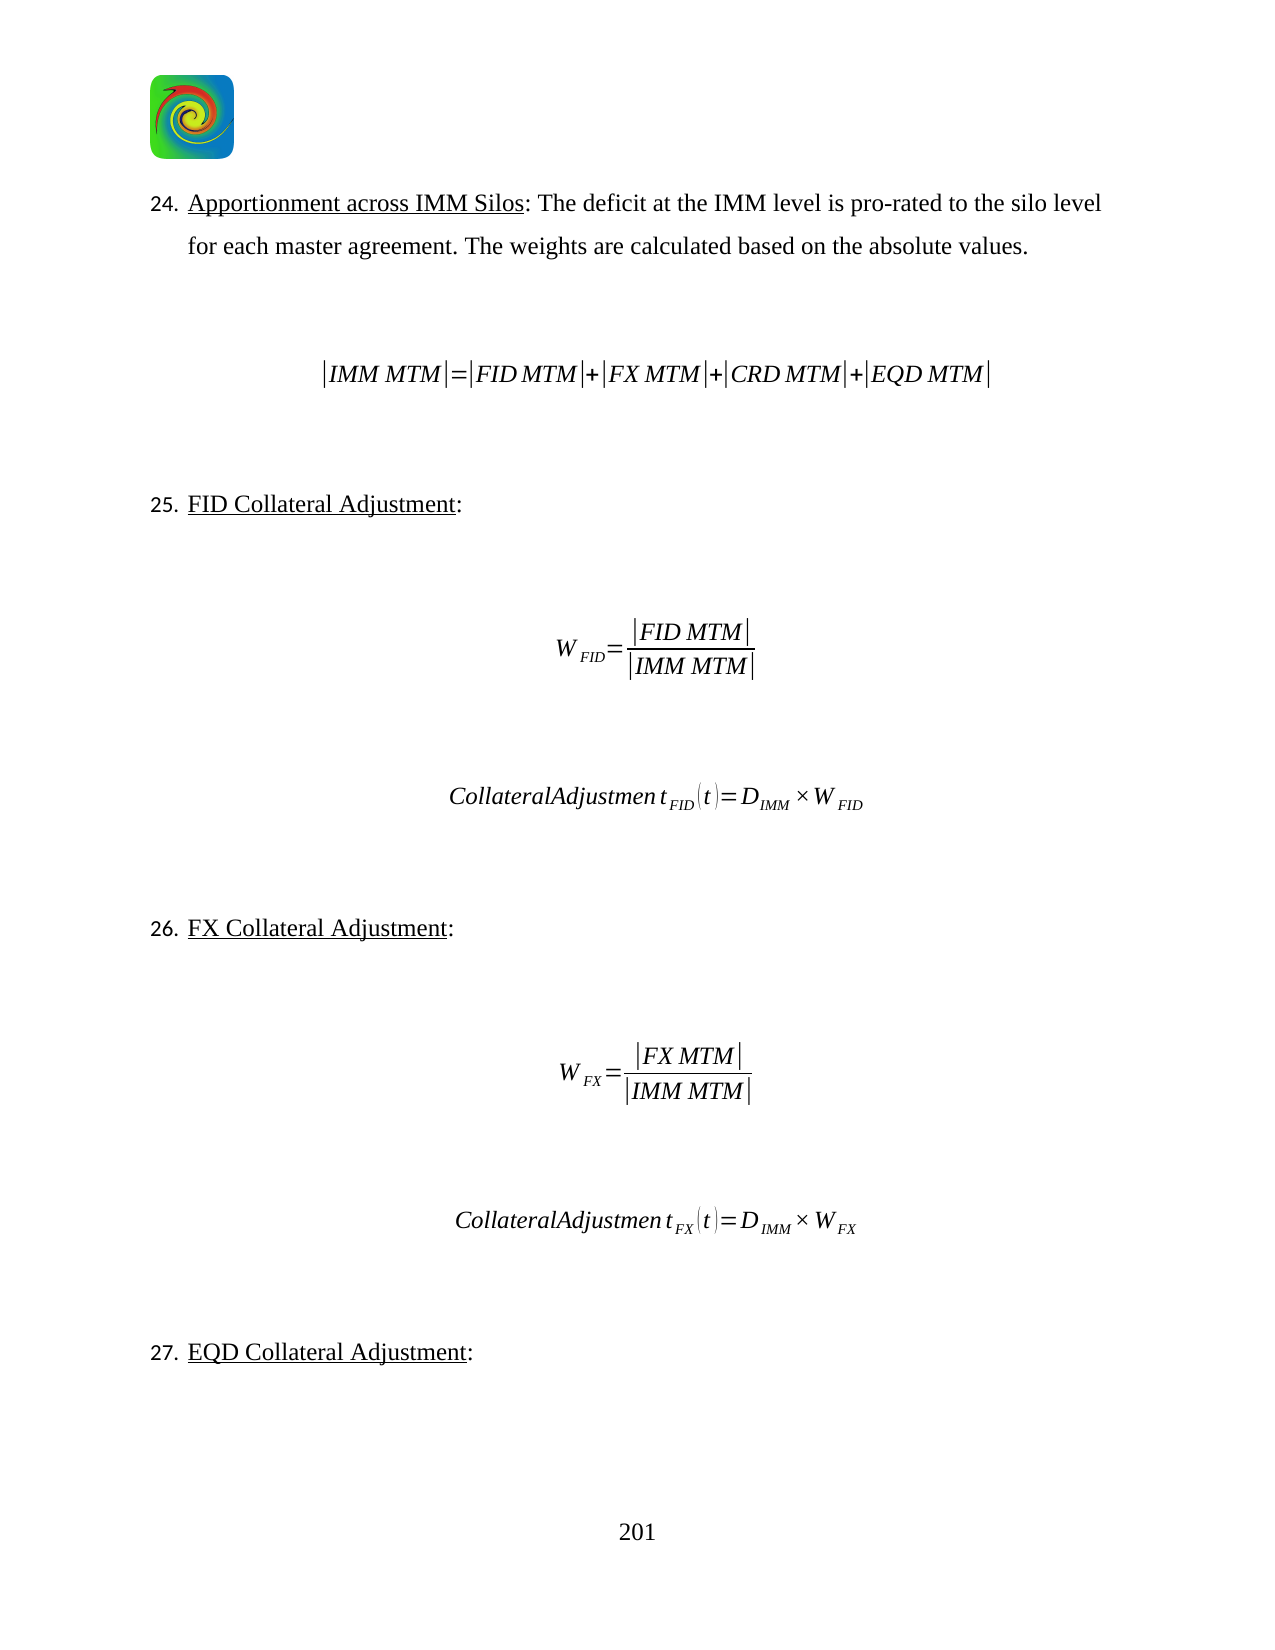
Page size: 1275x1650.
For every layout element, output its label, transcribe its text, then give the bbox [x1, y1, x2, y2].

list FID Collateral Adjustment: [150, 489, 1125, 518]
list Apportionment across IMM Silos: The deficit at the IMM level is pro-rated to the silo level for each master agreement. The weights are calculated based on the absolute values. [150, 188, 1125, 260]
list EQD Collateral Adjustment: [150, 1337, 1125, 1366]
list FX Collateral Adjustment: [150, 913, 1125, 942]
picture [188, 75, 234, 159]
picture [150, 75, 223, 159]
